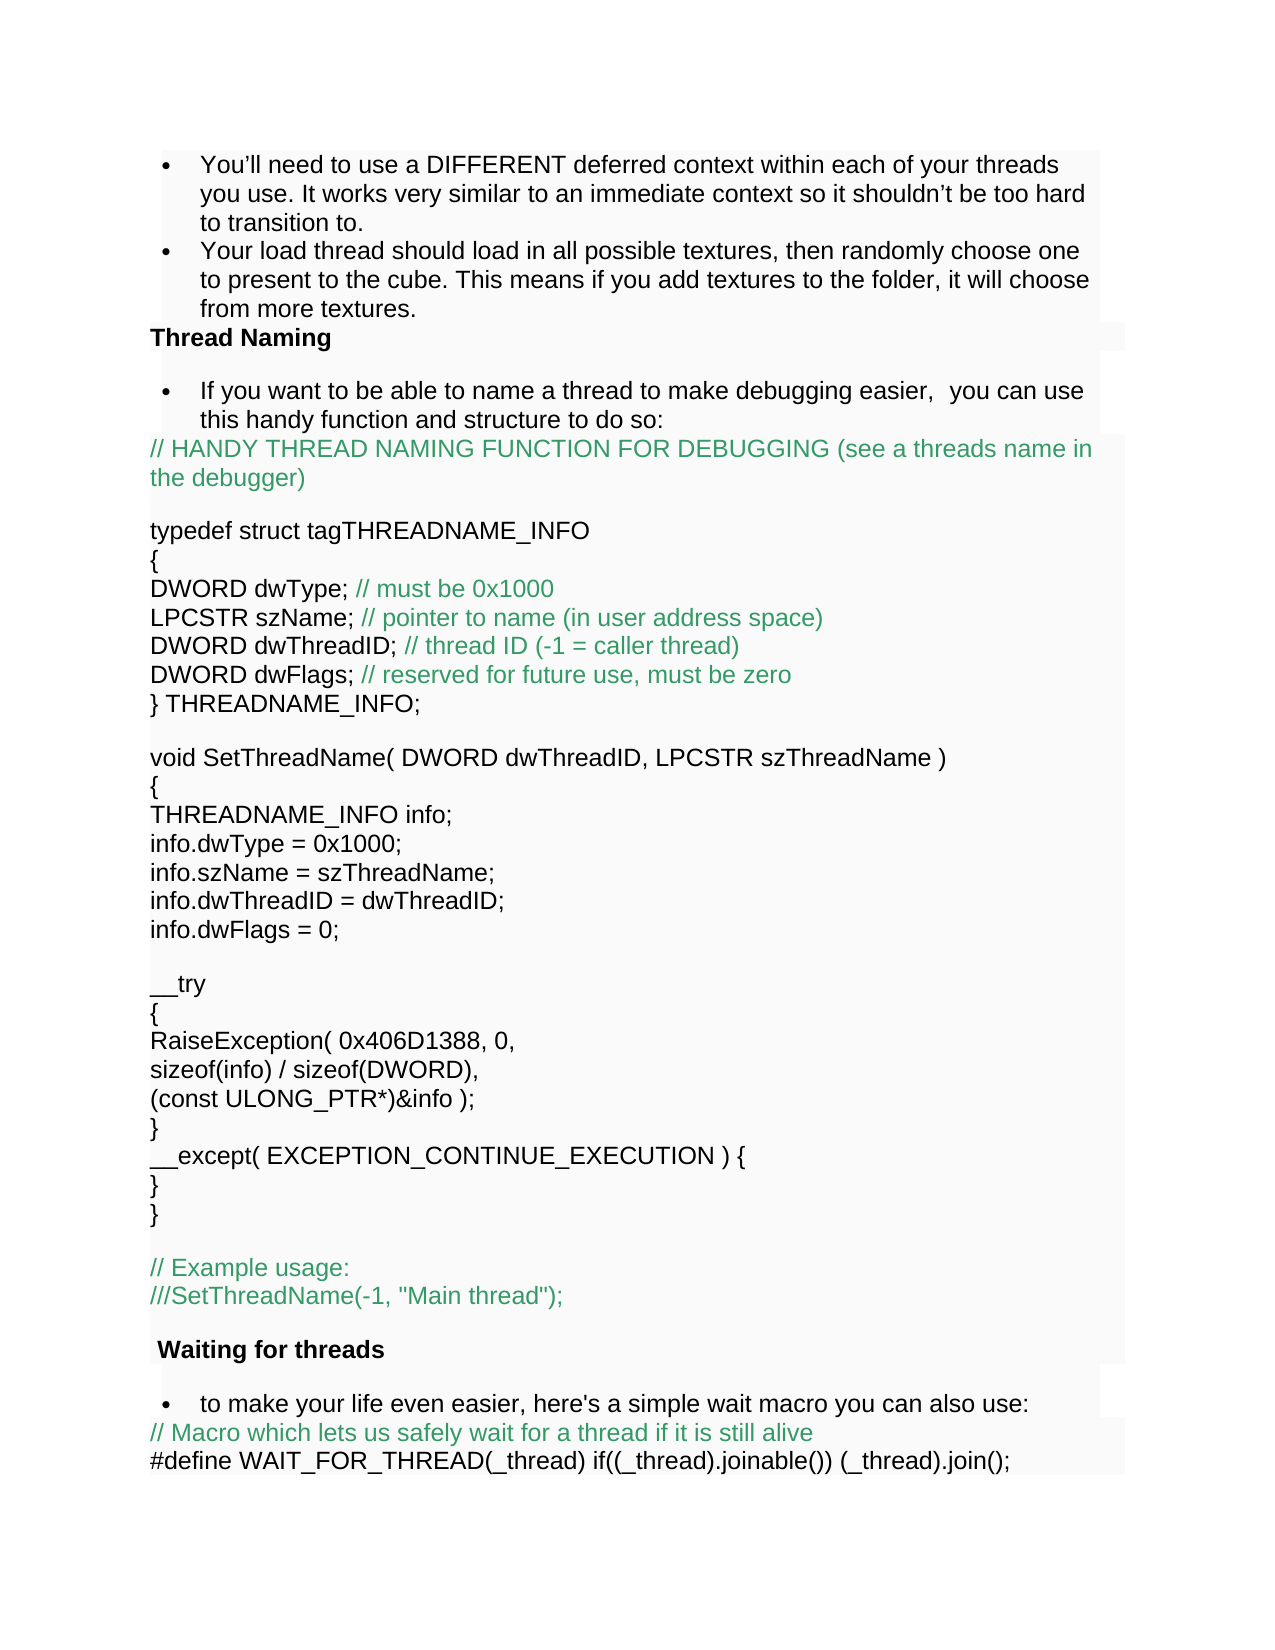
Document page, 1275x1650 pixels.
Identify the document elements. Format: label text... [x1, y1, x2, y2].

text Waiting for threads [150, 1335, 1125, 1364]
list You’ll need to use a DIFFERENT deferred context within each of your threads you use. It works very similar to an immediate context so it shouldn’t be too hard to transition to. [162, 150, 1100, 236]
text // HANDY THREAD NAMING FUNCTION FOR DEBUGGING (see a threads name in the debugger) [150, 434, 1125, 491]
text __try { RaiseException( 0x406D1388, 0, sizeof(info) / sizeof(DWORD), (const ULONG_PTR*)&info ); } __except( EXCEPTION_CONTINUE_EXECUTION ) { } } [150, 969, 1125, 1227]
list Your load thread should load in all possible textures, then randomly choose one to present to the cube. This means if you add textures to the folder, it will choose from more textures. [162, 236, 1100, 322]
text void SetThreadName( DWORD dwThreadID, LPCSTR szThreadName ) { THREADNAME_INFO info; info.dwType = 0x1000; info.szName = szThreadName; info.dwThreadID = dwThreadID; info.dwFlags = 0; [150, 742, 1125, 944]
text // Example usage: ///SetThreadName(-1, "Main thread"); [150, 1252, 1125, 1310]
list to make your life even easier, here's a simple wait macro you can also use: [162, 1389, 1100, 1417]
text Thread Naming [150, 322, 1125, 351]
text // Macro which lets us safely wait for a thread if it is still alive #define WAIT_FOR_THREAD(_thread) if((_thread).joinable()) (_thread).join(); [150, 1417, 1125, 1475]
text typedef struct tagTHREADNAME_INFO { DWORD dwType; // must be 0x1000 LPCSTR szName; // pointer to name (in user address space) DWORD dwThreadID; // thread ID (-1 = caller thread) DWORD dwFlags; // reserved for future use, must be zero } THREADNAME_INFO; [150, 516, 1125, 717]
list If you want to be able to name a thread to make debugging easier, you can use this handy function and structure to do so: [162, 376, 1100, 434]
